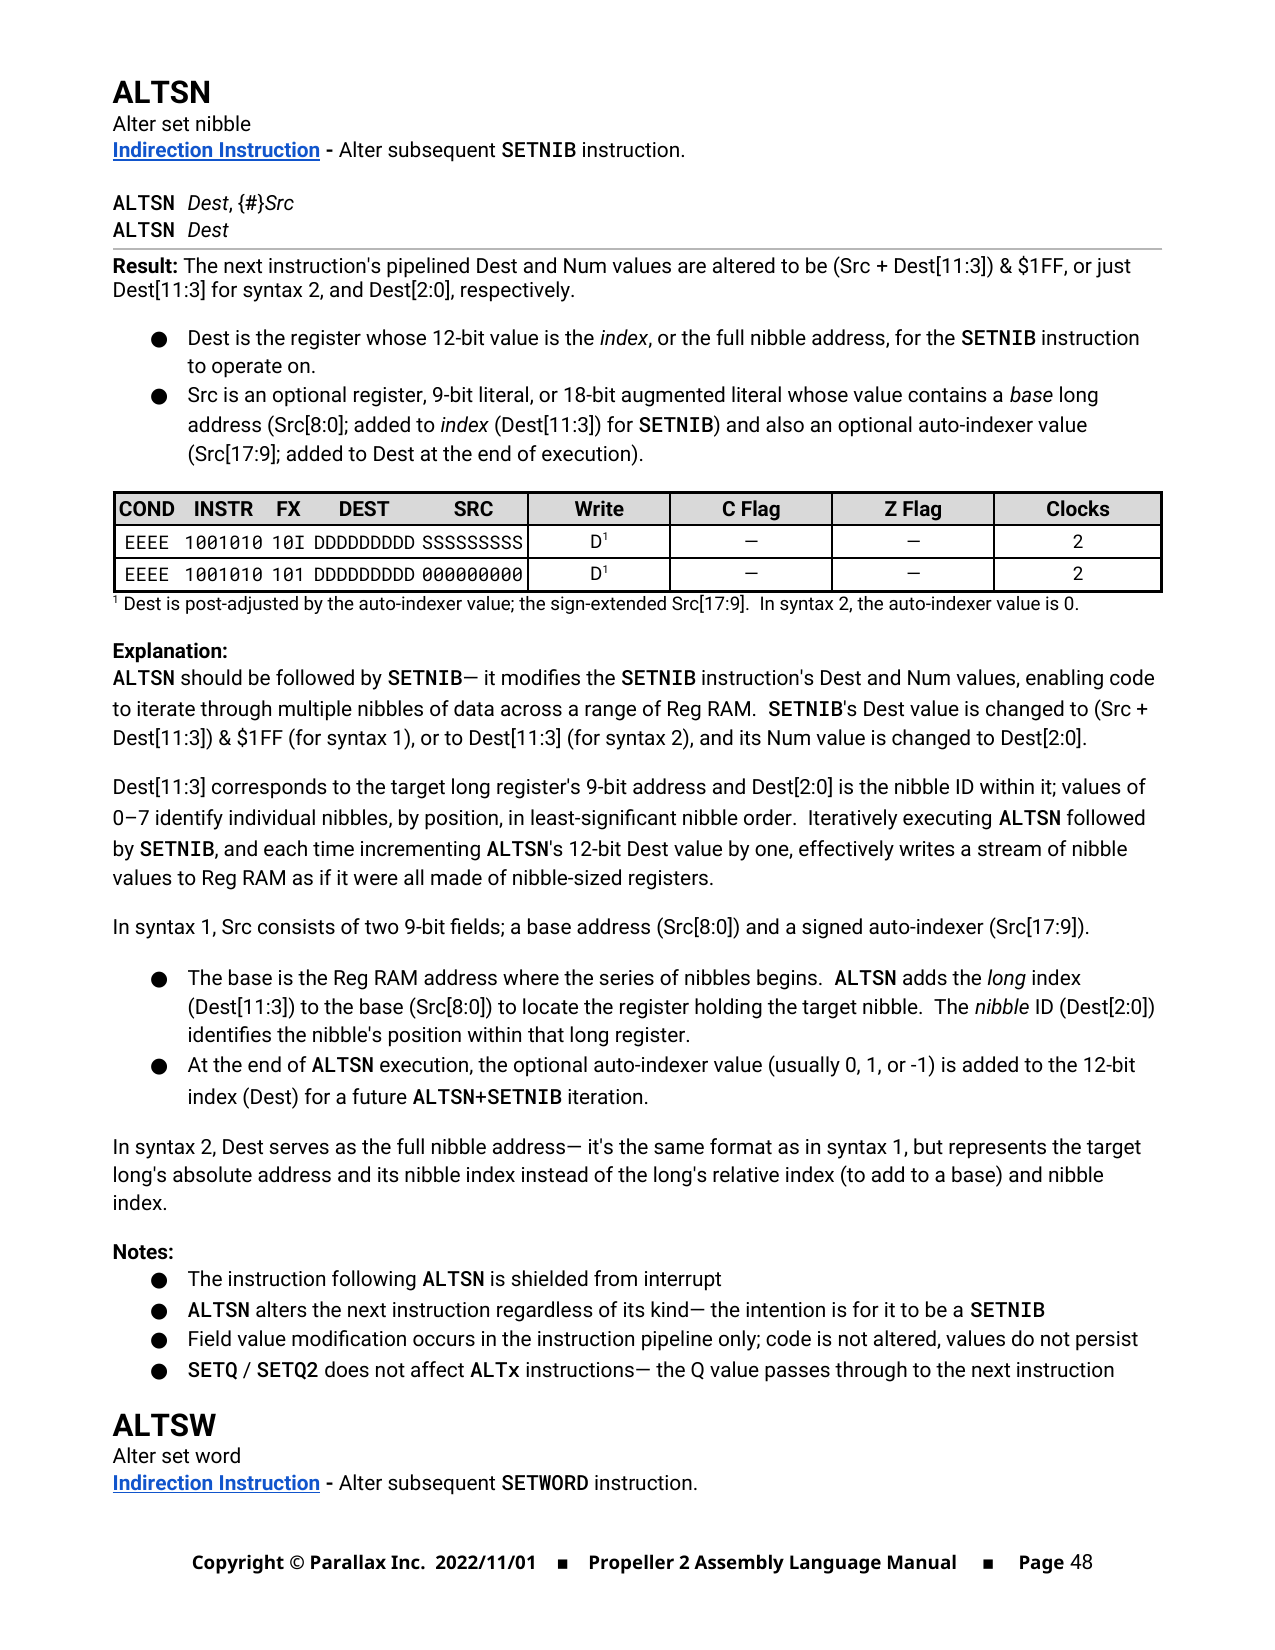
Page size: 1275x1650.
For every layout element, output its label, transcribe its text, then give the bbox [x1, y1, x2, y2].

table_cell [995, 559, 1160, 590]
list The base is the Reg RAM address where the series of nibbles begins. ALTSN adds the long index (Dest[11:3]) to the base (Src[8:0]) to locate the register holding the target nibble. The nibble ID (Dest[2:0]) identifies the nibble's position within that long register. [150, 964, 1162, 1047]
text Notes: [112, 1240, 1162, 1264]
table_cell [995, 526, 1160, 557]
text Indirection Instruction - Alter subsequent SETNIB instruction. [112, 136, 1162, 163]
text In syntax 1, Src consists of two 9-bit fields; a base address (Src[8:0]) and a signed auto-indexer (Src[17:9]). [112, 915, 1162, 939]
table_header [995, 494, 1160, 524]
text Indirection Instruction - Alter subsequent SETWORD instruction. [112, 1469, 1162, 1496]
subtitle ALTSN [112, 75, 1162, 112]
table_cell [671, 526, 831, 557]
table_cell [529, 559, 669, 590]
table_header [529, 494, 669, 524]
text ALTSN should be followed by SETNIB— it modifies the SETNIB instruction's Dest and Num values, enabling code to iterate through multiple nibbles of data across a range of Reg RAM. SETNIB's Dest value is changed to (Src + Dest[11:3]) & $1FF (for syntax 1), or to Dest[11:3] (for syntax 2), and its Num value is changed to Dest[2:0]. [112, 663, 1162, 750]
list At the end of ALTSN execution, the optional auto-indexer value (usually 0, 1, or -1) is added to the 12-bit index (Dest) for a future ALTSN+SETNIB iteration. [150, 1051, 1162, 1110]
text Explanation: [112, 639, 1162, 663]
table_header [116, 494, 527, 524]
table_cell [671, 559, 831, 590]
list Field value modification occurs in the instruction pipeline only; code is not altered, values do not persist [150, 1327, 1162, 1352]
text In syntax 2, Dest serves as the full nibble address— it's the same format as in syntax 1, but represents the target long's absolute address and its nibble index instead of the long's relative index (to add to a base) and nibble index. [112, 1135, 1162, 1215]
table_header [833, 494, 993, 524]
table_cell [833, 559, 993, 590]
text Alter set nibble [112, 112, 1162, 136]
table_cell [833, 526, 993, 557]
list Src is an optional register, 9-bit literal, or 18-bit augmented literal whose value contains a base long address (Src[8:0]; added to index (Dest[11:3]) for SETNIB) and also an optional auto-indexer value (Src[17:9]; added to Dest at the end of execution). [150, 383, 1162, 467]
text Result: The next instruction's pipelined Dest and Num values are altered to be (Src + Dest[11:3]) & $1FF, or just Dest[11:3] for syntax 2, and Dest[2:0], respectively. [112, 254, 1162, 303]
text ALTSN Dest [112, 216, 1162, 250]
text Dest[11:3] corresponds to the target long register's 9-bit address and Dest[2:0] is the nibble ID within it; values of 0–7 identify individual nibbles, by position, in least-significant nibble order. Iteratively executing ALTSN followed by SETNIB, and each time incrementing ALTSN's 12-bit Dest value by one, effectively writes a stream of nibble values to Reg RAM as if it were all made of nibble-sized registers. [112, 775, 1162, 890]
list The instruction following ALTSN is shielded from interrupt [150, 1264, 1162, 1292]
list SETQ / SETQ2 does not affect ALTx instructions— the Q value passes through to the next instruction [150, 1355, 1162, 1383]
subtitle ALTSW [112, 1408, 1162, 1444]
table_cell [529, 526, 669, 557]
list ALTSN alters the next instruction regardless of its kind— the intention is for it to be a SETNIB [150, 1296, 1162, 1323]
text ALTSN Dest, {#}Src [112, 188, 1162, 216]
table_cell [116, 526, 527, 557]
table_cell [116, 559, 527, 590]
text 1 Dest is post-adjusted by the auto-indexer value; the sign-extended Src[17:9]. In syntax 2, the auto-indexer value is 0. [112, 593, 1162, 615]
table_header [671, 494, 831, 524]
text Alter set word [112, 1444, 1162, 1469]
list Dest is the register whose 12-bit value is the index, or the full nibble address, for the SETNIB instruction to operate on. [150, 323, 1162, 379]
